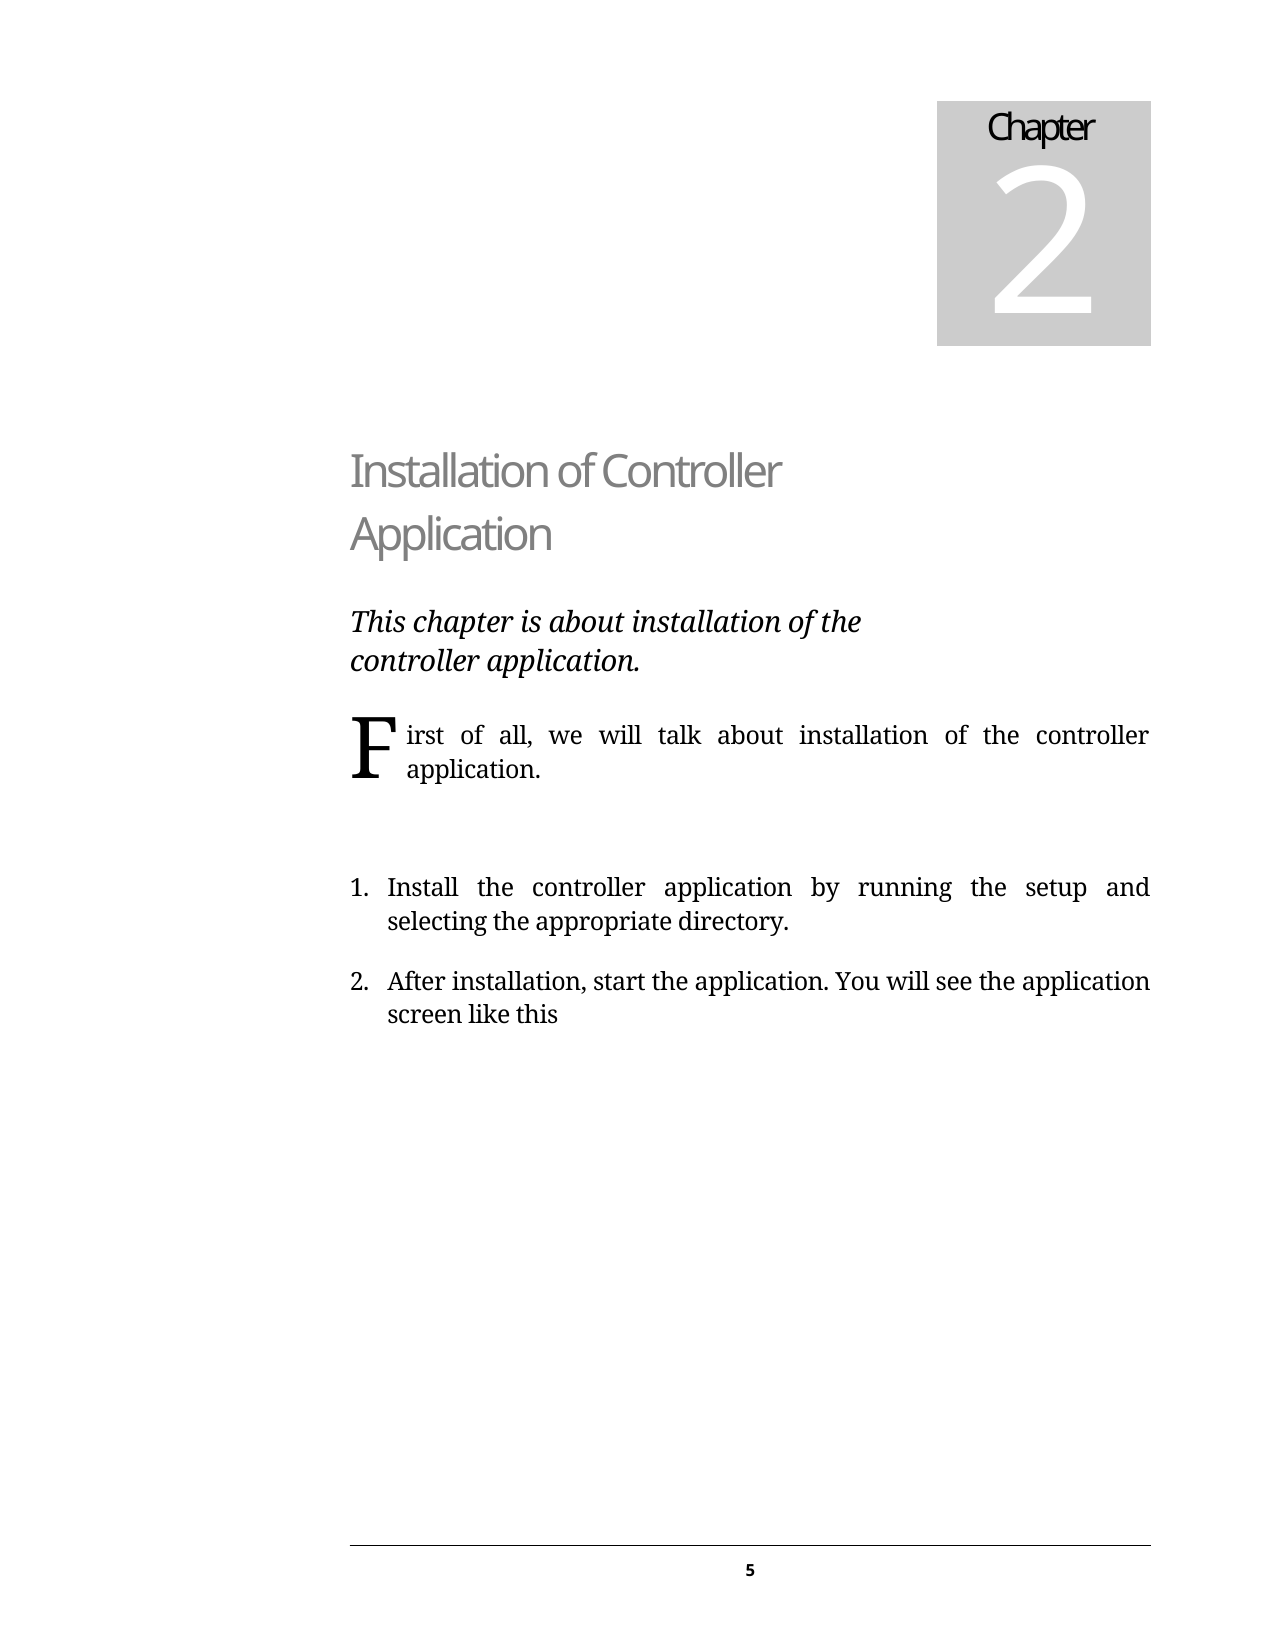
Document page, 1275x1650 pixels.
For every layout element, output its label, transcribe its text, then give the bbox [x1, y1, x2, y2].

list Install the controller application by running the setup and selecting the appropriate directory. [349, 870, 1151, 938]
list After installation, start the application. You will see the application screen like this [349, 963, 1151, 1031]
subtitle This chapter is about installation of the controller application. [349, 601, 963, 680]
text 2 [937, 184, 1151, 346]
text irst of all, we will talk about installation of the controller application. [349, 718, 1151, 786]
title Chapter [937, 101, 1151, 151]
title Installation of Controller Application [349, 439, 926, 563]
